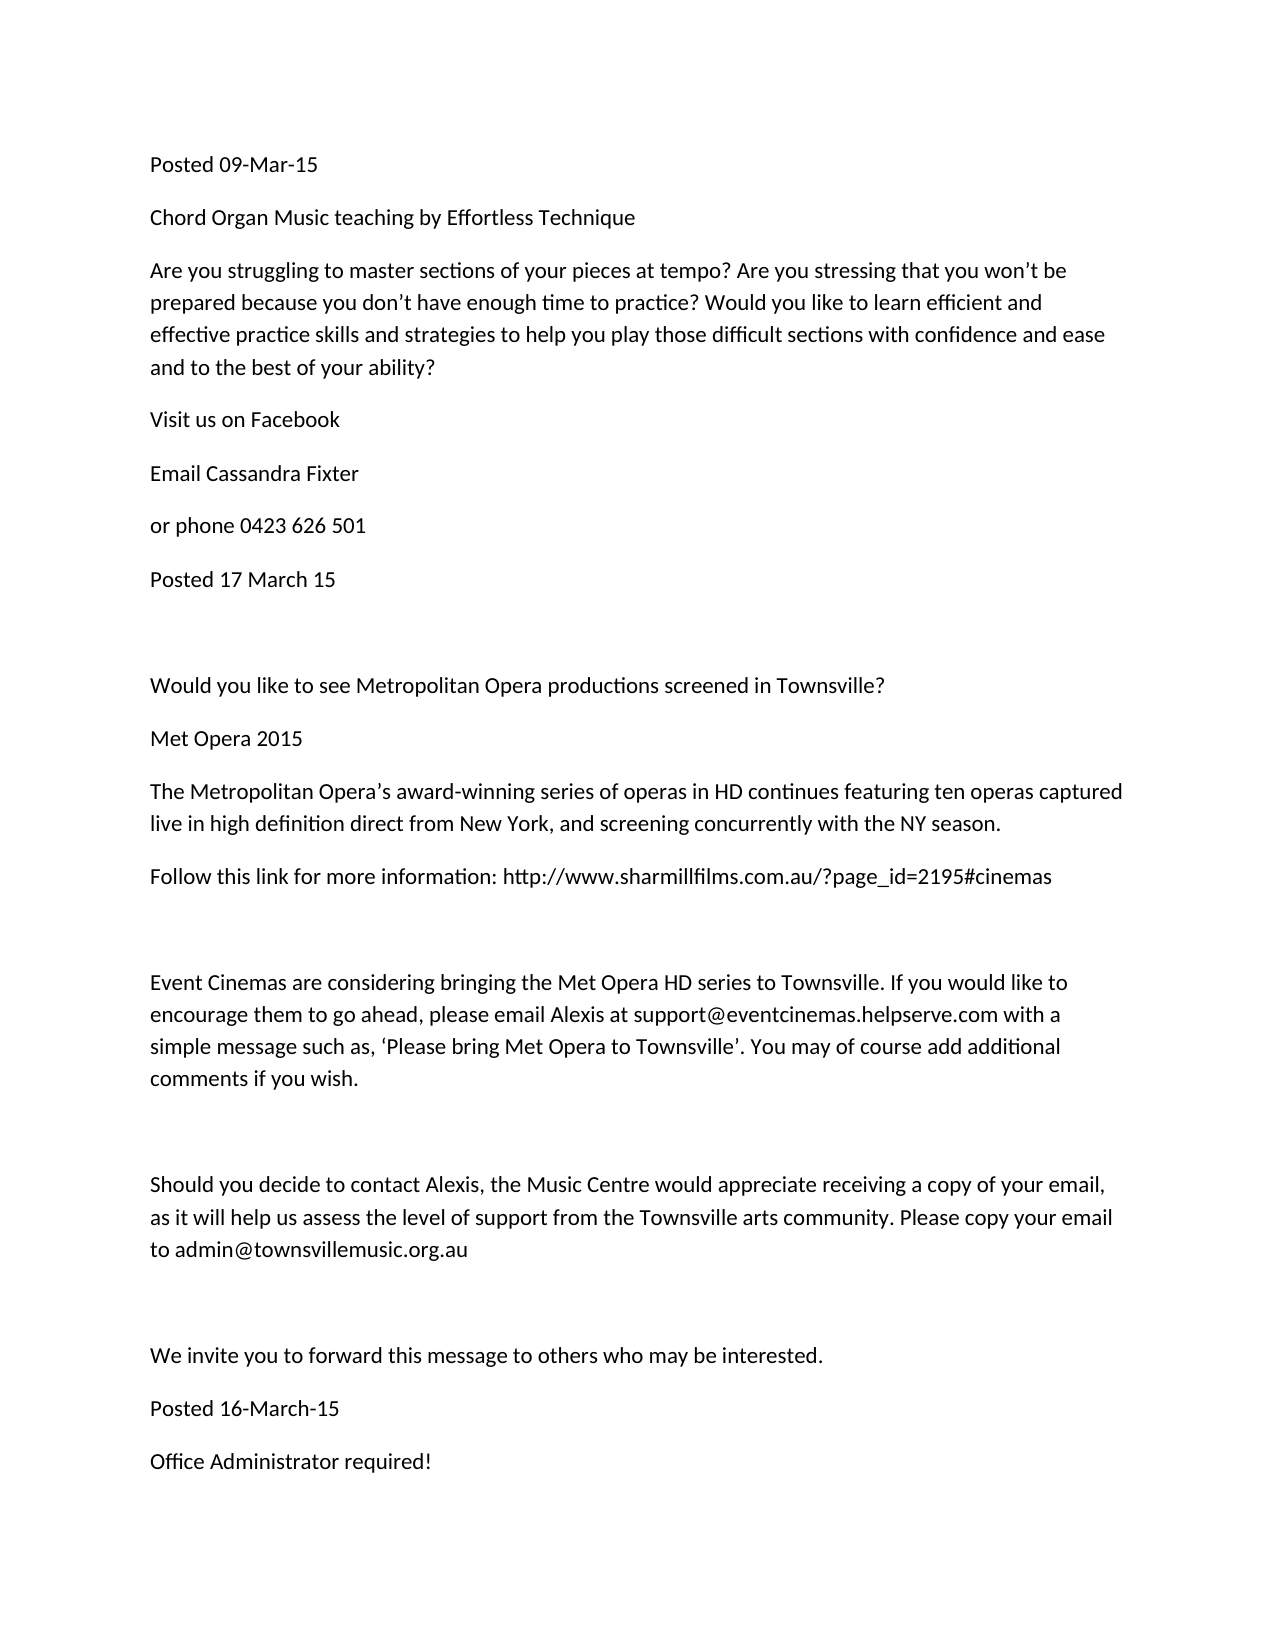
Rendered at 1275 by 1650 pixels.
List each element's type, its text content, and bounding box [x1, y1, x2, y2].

text or phone 0423 626 501 [150, 512, 1125, 540]
text Follow this link for more information: http://www.sharmillfilms.com.au/?page_id=2195#cinemas [150, 862, 1125, 890]
text Would you like to see Metropolitan Opera productions screened in Townsville? [150, 671, 1125, 699]
text Posted 17 March 15 [150, 565, 1125, 593]
text Event Cinemas are considering bringing the Met Opera HD series to Townsville. If you would like to encourage them to go ahead, please email Alexis at support@eventcinemas.helpserve.com with a simple message such as, ‘Please bring Met Opera to Townsville’. You may of course add additional comments if you wish. [150, 968, 1125, 1093]
text Posted 09-Mar-15 [150, 150, 1125, 178]
text Posted 16-March-15 [150, 1394, 1125, 1422]
text Are you struggling to master sections of your pieces at tempo? Are you stressing that you won’t be prepared because you don’t have enough time to practice? Would you like to learn efficient and effective practice skills and strategies to help you play those difficult sections with confidence and ease and to the best of your ability? [150, 256, 1125, 381]
text Chord Organ Music teaching by Effortless Technique [150, 203, 1125, 231]
text Met Opera 2015 [150, 724, 1125, 752]
text We invite you to forward this message to others who may be interested. [150, 1341, 1125, 1369]
text Email Cassandra Fixter [150, 459, 1125, 487]
text The Metropolitan Opera’s award-winning series of operas in HD continues featuring ten operas captured live in high definition direct from New York, and screening concurrently with the NY season. [150, 777, 1125, 837]
text Visit us on Facebook [150, 406, 1125, 434]
text Office Administrator required! [150, 1447, 1125, 1475]
text Should you decide to contact Alexis, the Music Centre would appreciate receiving a copy of your email, as it will help us assess the level of support from the Townsville arts community. Please copy your email to admin@townsvillemusic.org.au [150, 1171, 1125, 1263]
